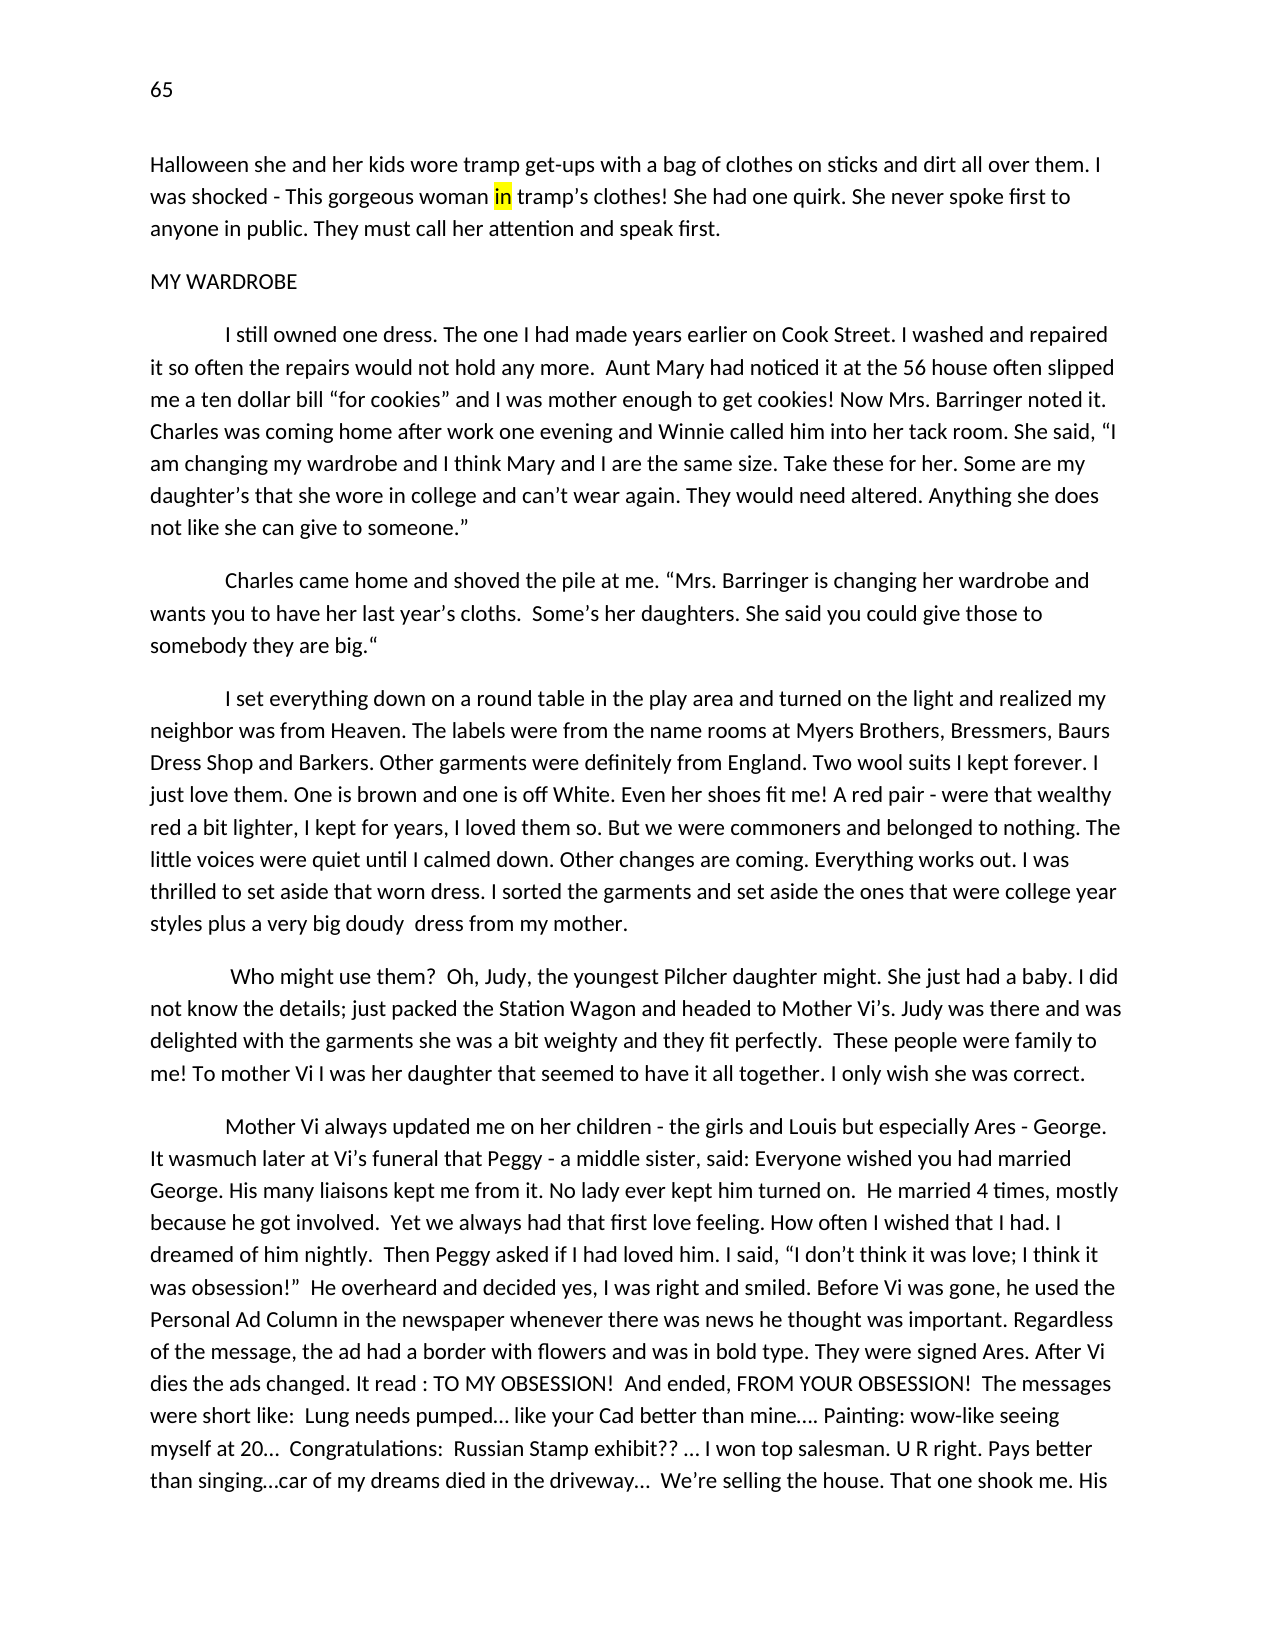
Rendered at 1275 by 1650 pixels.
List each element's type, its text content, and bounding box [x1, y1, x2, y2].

text I set everything down on a round table in the play area and turned on the light and realized my neighbor was from Heaven. The labels were from the name rooms at Myers Brothers, Bressmers, Baurs Dress Shop and Barkers. Other garments were definitely from England. Two wool suits I kept forever. I just love them. One is brown and one is off White. Even her shoes fit me! A red pair - were that wealthy red a bit lighter, I kept for years, I loved them so. But we were commoners and belonged to nothing. The little voices were quiet until I calmed down. Other changes are coming. Everything works out. I was thrilled to set aside that worn dress. I sorted the garments and set aside the ones that were college year styles plus a very big doudy dress from my mother. [150, 684, 1125, 937]
text MY WARDROBE [150, 267, 1125, 295]
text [150, 1112, 1125, 1494]
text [150, 150, 1125, 242]
text Who might use them? Oh, Judy, the youngest Pilcher daughter might. She just had a baby. I did not know the details; just packed the Station Wagon and headed to Mother Vi’s. Judy was there and was delighted with the garments she was a bit weighty and they fit perfectly. These people were family to me! To mother Vi I was her daughter that seemed to have it all together. I only wish she was correct. [150, 962, 1125, 1087]
text I still owned one dress. The one I had made years earlier on Cook Street. I washed and repaired it so often the repairs would not hold any more. Aunt Mary had noticed it at the 56 house often slipped me a ten dollar bill “for cookies” and I was mother enough to get cookies! Now Mrs. Barringer noted it. Charles was coming home after work one evening and Winnie called him into her tack room. She said, “I am changing my wardrobe and I think Mary and I are the same size. Take these for her. Some are my daughter’s that she wore in college and can’t wear again. They would need altered. Anything she does not like she can give to someone.” [150, 320, 1125, 542]
text Charles came home and shoved the pile at me. “Mrs. Barringer is changing her wardrobe and wants you to have her last year’s cloths. Some’s her daughters. She said you could give those to somebody they are big.“ [150, 567, 1125, 659]
